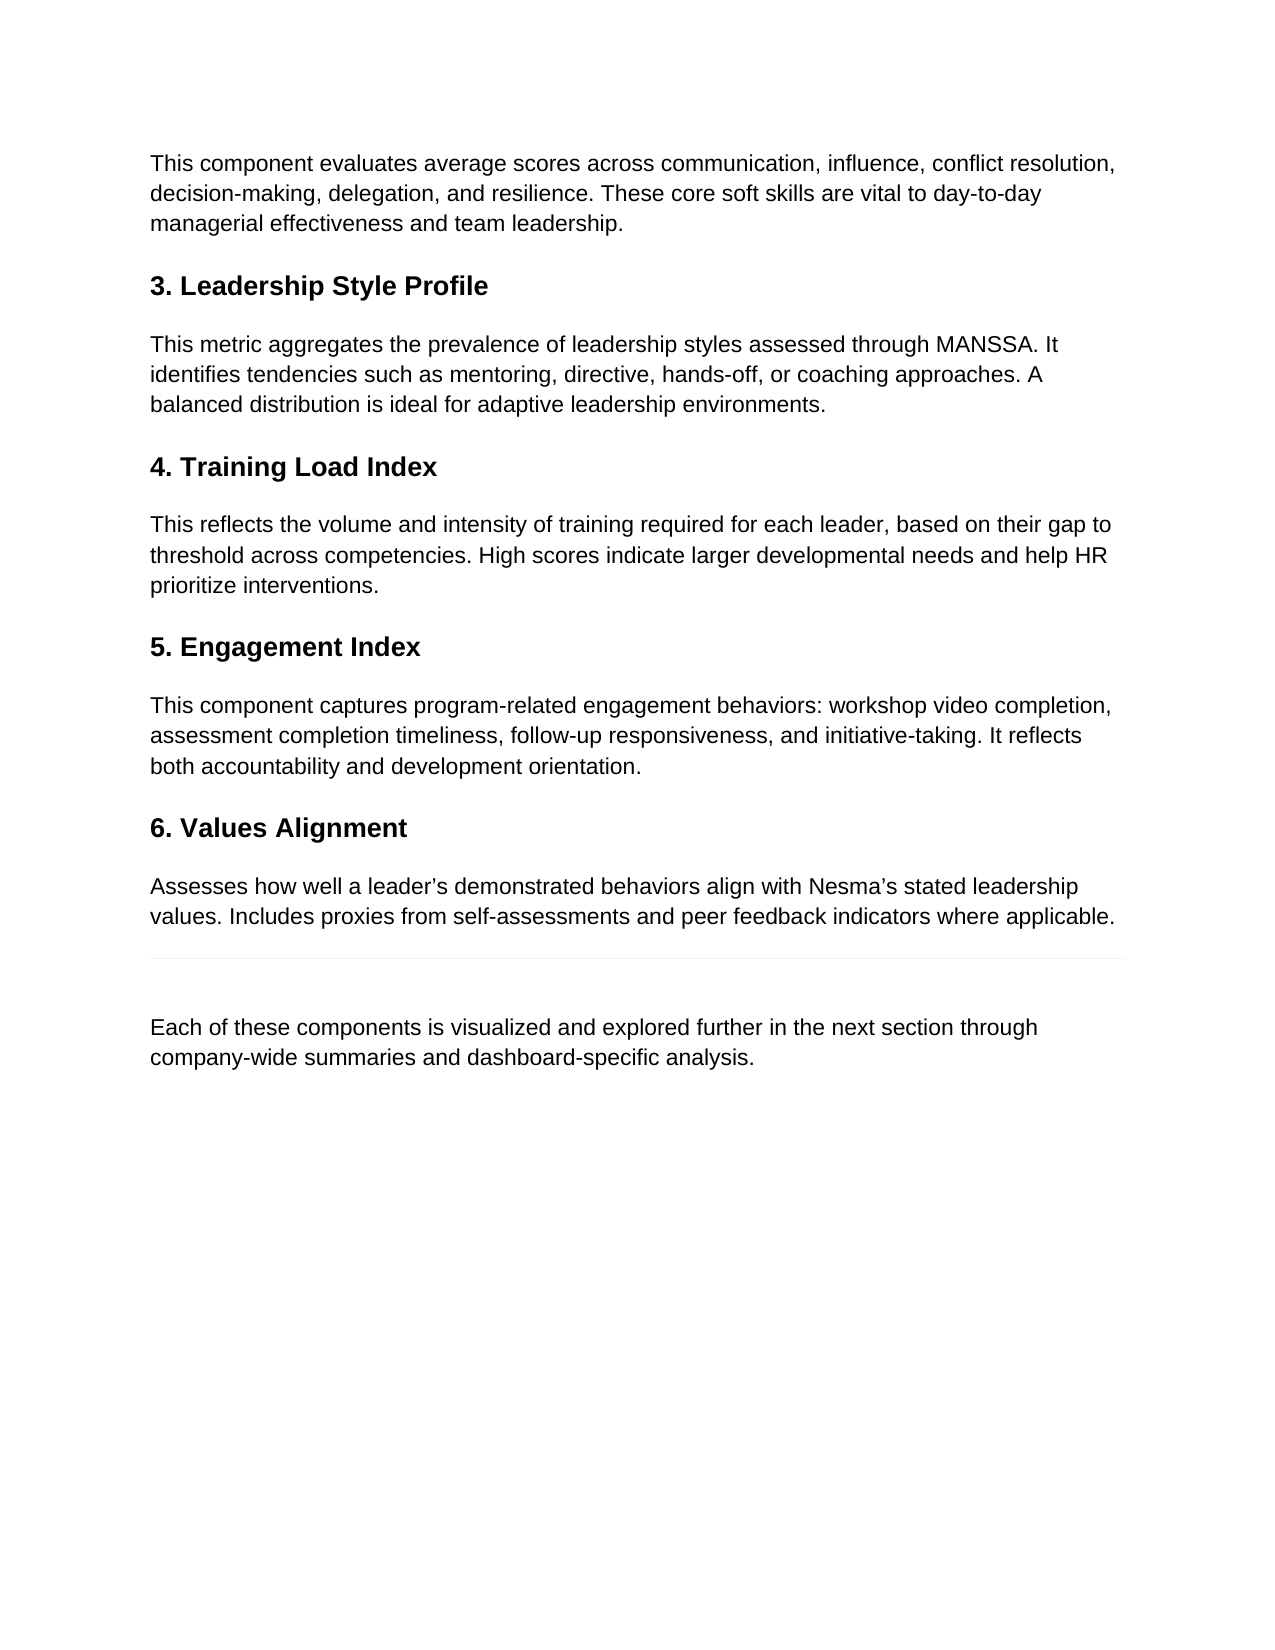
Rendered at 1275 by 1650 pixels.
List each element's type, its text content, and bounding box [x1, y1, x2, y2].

subtitle 4. Training Load Index [150, 451, 1125, 482]
text Assesses how well a leader’s demonstrated behaviors align with Nesma’s stated leadership values. Includes proxies from self-assessments and peer feedback indicators where applicable. [150, 873, 1125, 929]
subtitle 6. Values Alignment [150, 812, 1125, 843]
subtitle 5. Engagement Index [150, 631, 1125, 662]
text Each of these components is visualized and explored further in the next section through company-wide summaries and dashboard-specific analysis. [150, 1013, 1125, 1070]
text This reflects the volume and intensity of training required for each leader, based on their gap to threshold across competencies. High scores indicate larger developmental needs and help HR prioritize interventions. [150, 511, 1125, 598]
text This component evaluates average scores across communication, influence, conflict resolution, decision-making, delegation, and resilience. These core soft skills are vital to day-to-day managerial effectiveness and team leadership. [150, 150, 1125, 237]
text This component captures program-related engagement behaviors: workshop video completion, assessment completion timeliness, follow-up responsiveness, and initiative-taking. It reflects both accountability and development orientation. [150, 692, 1125, 779]
text This metric aggregates the prevalence of leadership styles assessed through MANSSA. It identifies tendencies such as mentoring, directive, hands-off, or coaching approaches. A balanced distribution is ideal for adaptive leadership environments. [150, 331, 1125, 417]
subtitle 3. Leadership Style Profile [150, 270, 1125, 301]
